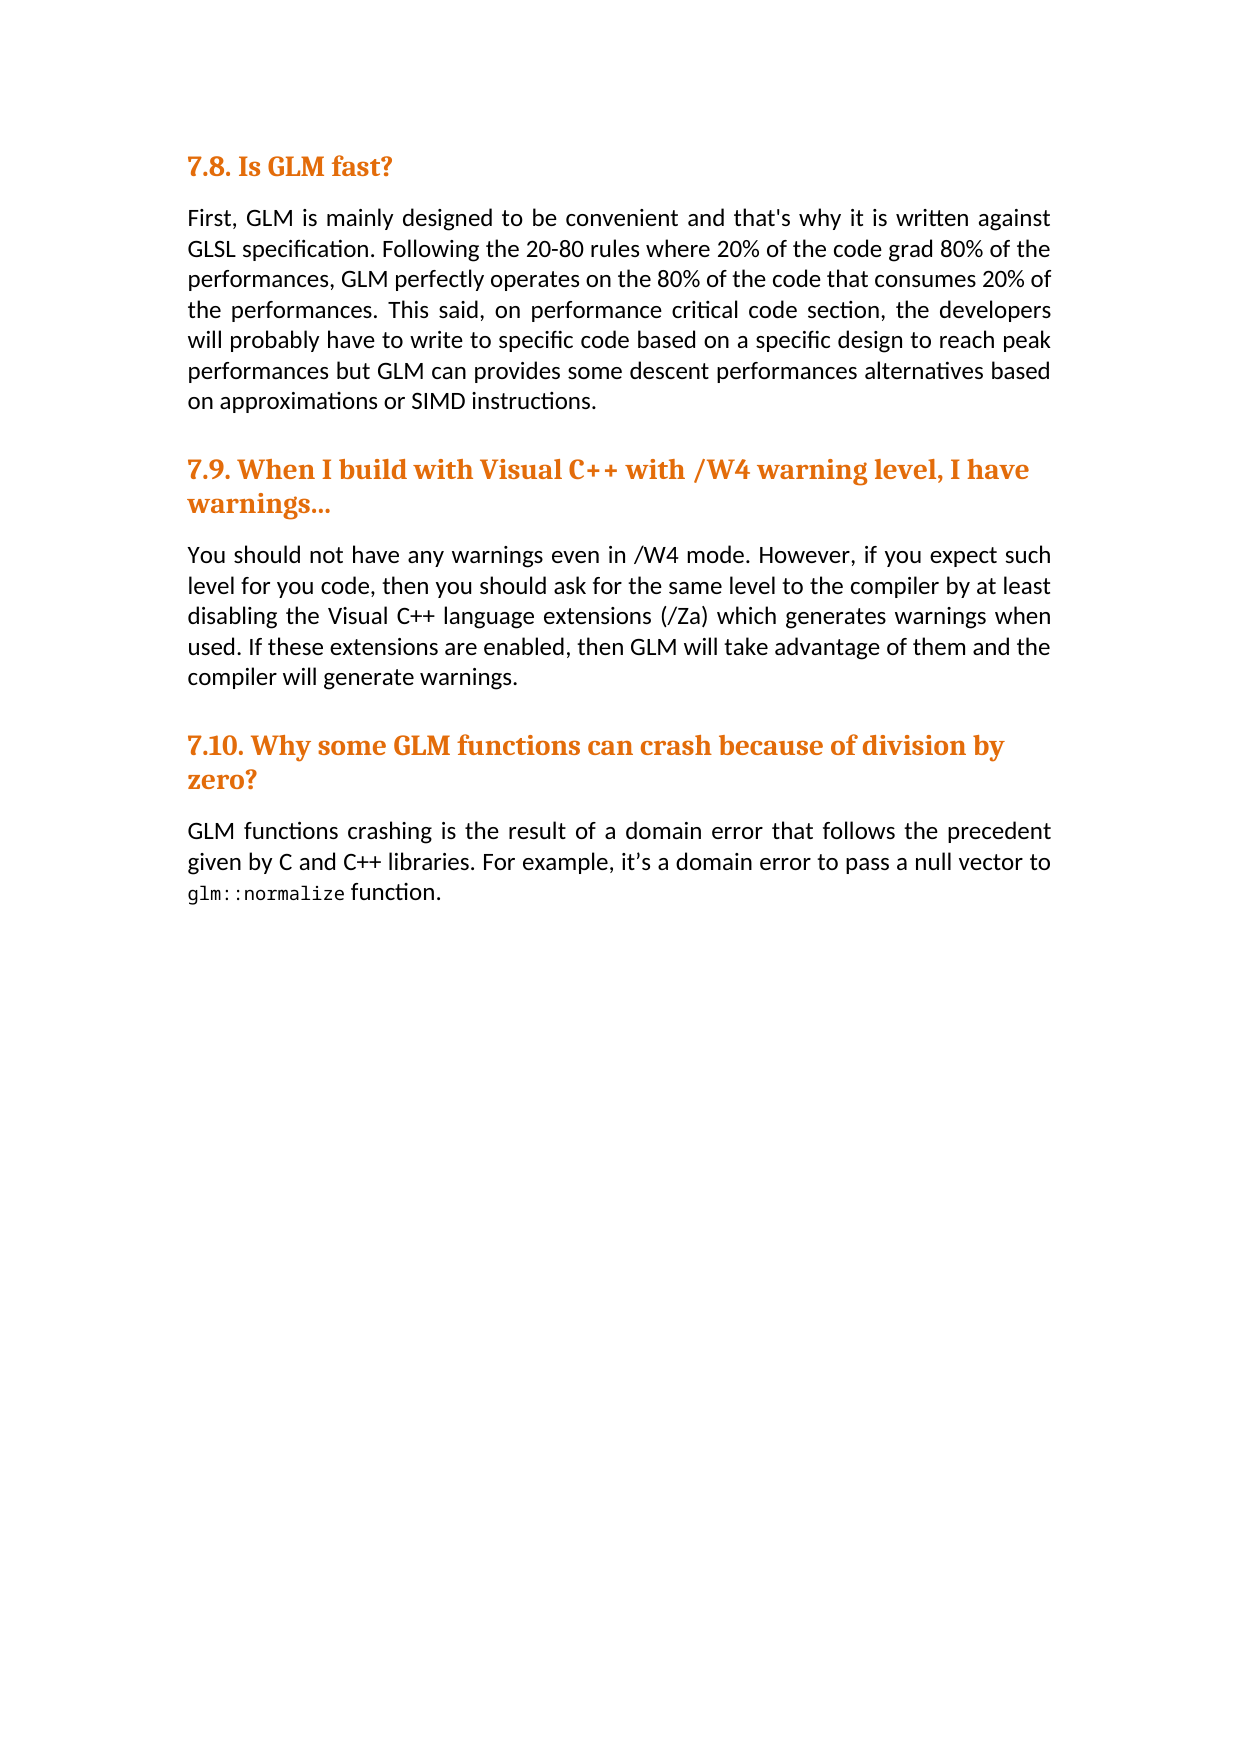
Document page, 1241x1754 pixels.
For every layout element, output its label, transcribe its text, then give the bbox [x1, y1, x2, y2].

subtitle 7.9. When I build with Visual C++ with /W4 warning level, I have warnings... [187, 453, 1053, 521]
text GLM functions crashing is the result of a domain error that follows the precedent given by C and C++ libraries. For example, it’s a domain error to pass a null vector to glm::normalize function. [187, 815, 1053, 907]
subtitle 7.10. Why some GLM functions can crash because of division by zero? [187, 729, 1053, 796]
text You should not have any warnings even in /W4 mode. However, if you expect such level for you code, then you should ask for the same level to the compiler by at least disabling the Visual C++ language extensions (/Za) which generates warnings when used. If these extensions are enabled, then GLM will take advantage of them and the compiler will generate warnings. [187, 539, 1053, 692]
subtitle 7.8. Is GLM fast? [187, 150, 1053, 183]
